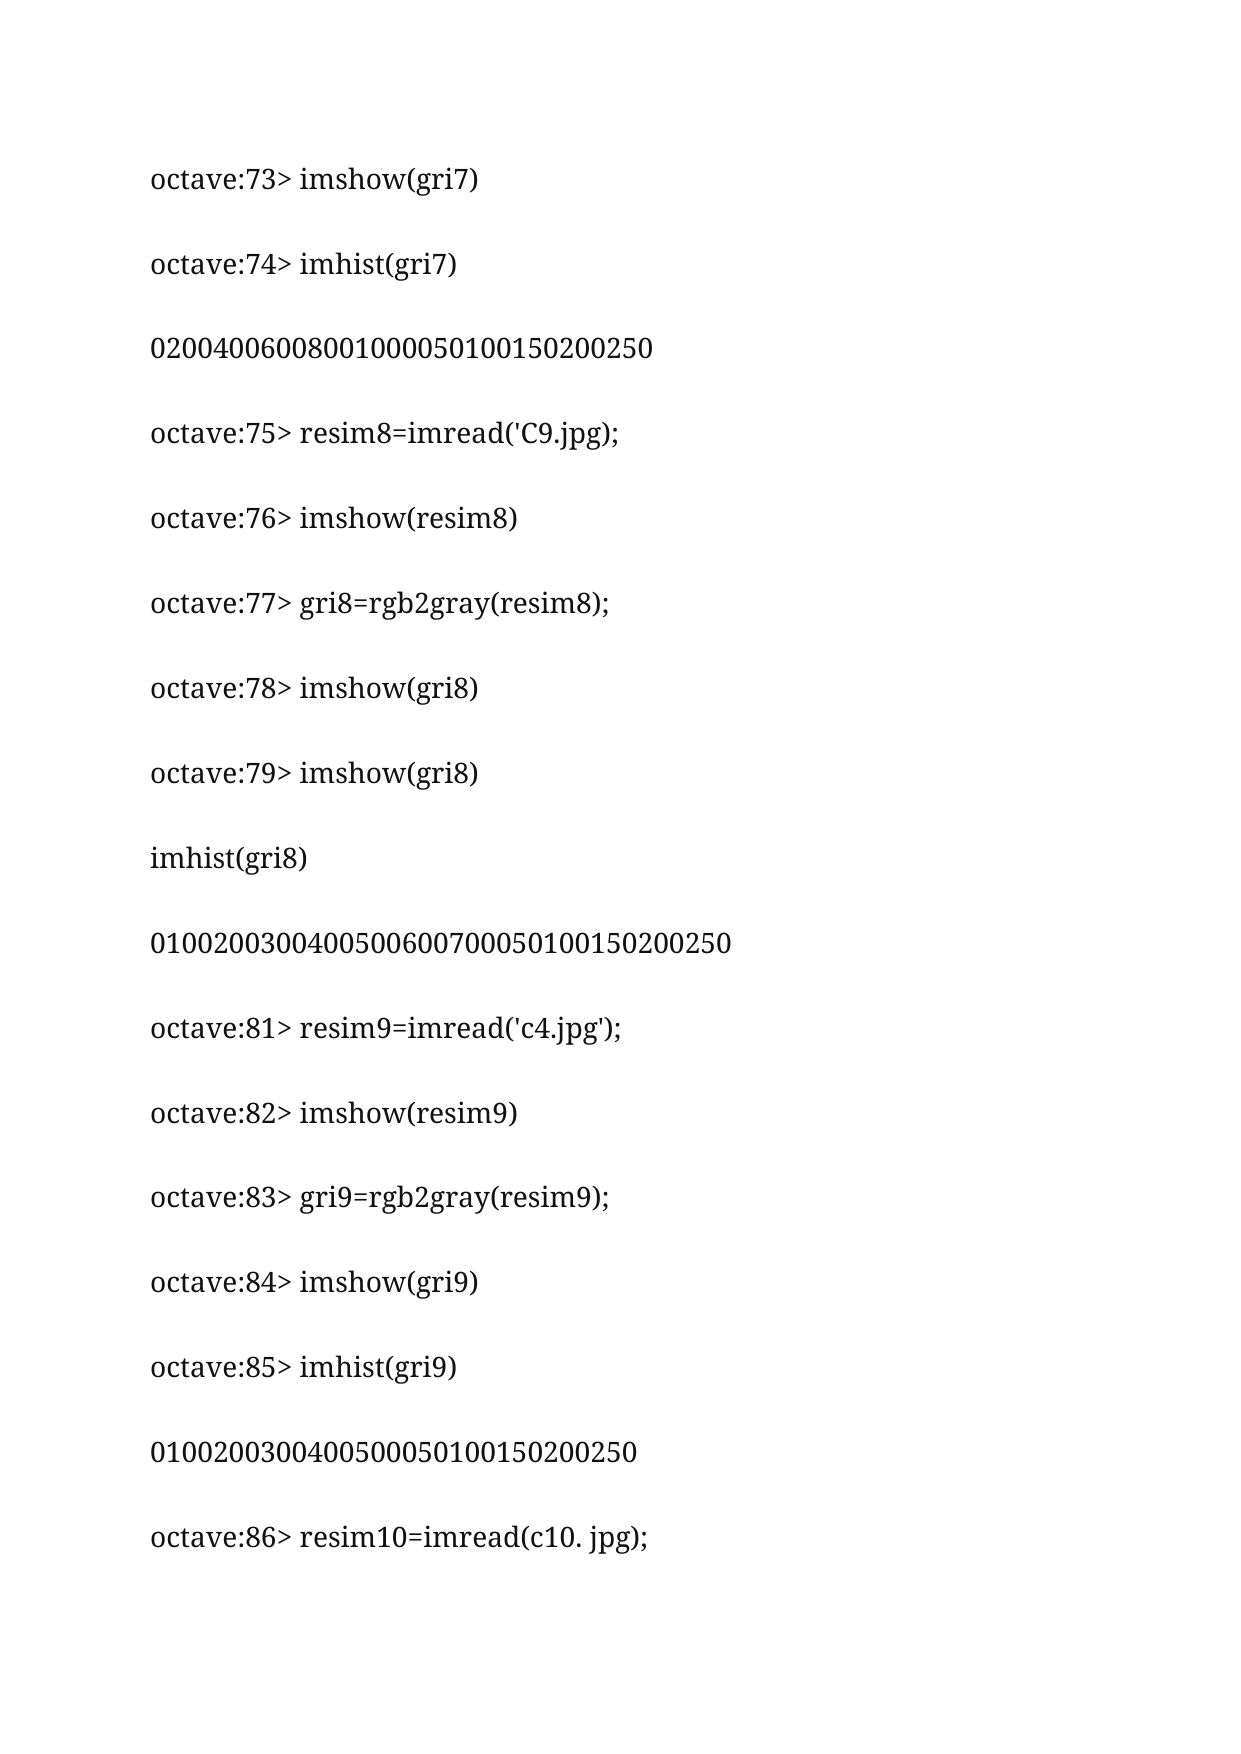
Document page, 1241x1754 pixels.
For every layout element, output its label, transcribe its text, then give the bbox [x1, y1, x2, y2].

text octave:86> resim10=imread(c10. jpg); [150, 1508, 1090, 1556]
text octave:84> imshow(gri9) [150, 1254, 1090, 1301]
text octave:85> imhist(gri9) [150, 1338, 1090, 1386]
text octave:83> gri9=rgb2gray(resim9); [150, 1169, 1090, 1216]
text octave:79> imshow(gri8) [150, 744, 1090, 792]
text octave:78> imshow(gri8) [150, 659, 1090, 707]
text 0100200300400500050100150200250 [150, 1423, 1090, 1471]
text octave:76> imshow(resim8) [150, 489, 1090, 537]
text octave:82> imshow(resim9) [150, 1084, 1090, 1131]
text imhist(gri8) [150, 829, 1090, 877]
text 0100200300400500600700050100150200250 [150, 914, 1090, 961]
text octave:75> resim8=imread('C9.jpg); [150, 405, 1090, 452]
text octave:74> imhist(gri7) [150, 235, 1090, 282]
text octave:73> imshow(gri7) [150, 150, 1090, 197]
text octave:77> gri8=rgb2gray(resim8); [150, 574, 1090, 622]
text octave:81> resim9=imread('c4.jpg'); [150, 999, 1090, 1046]
text 02004006008001000050100150200250 [150, 320, 1090, 367]
